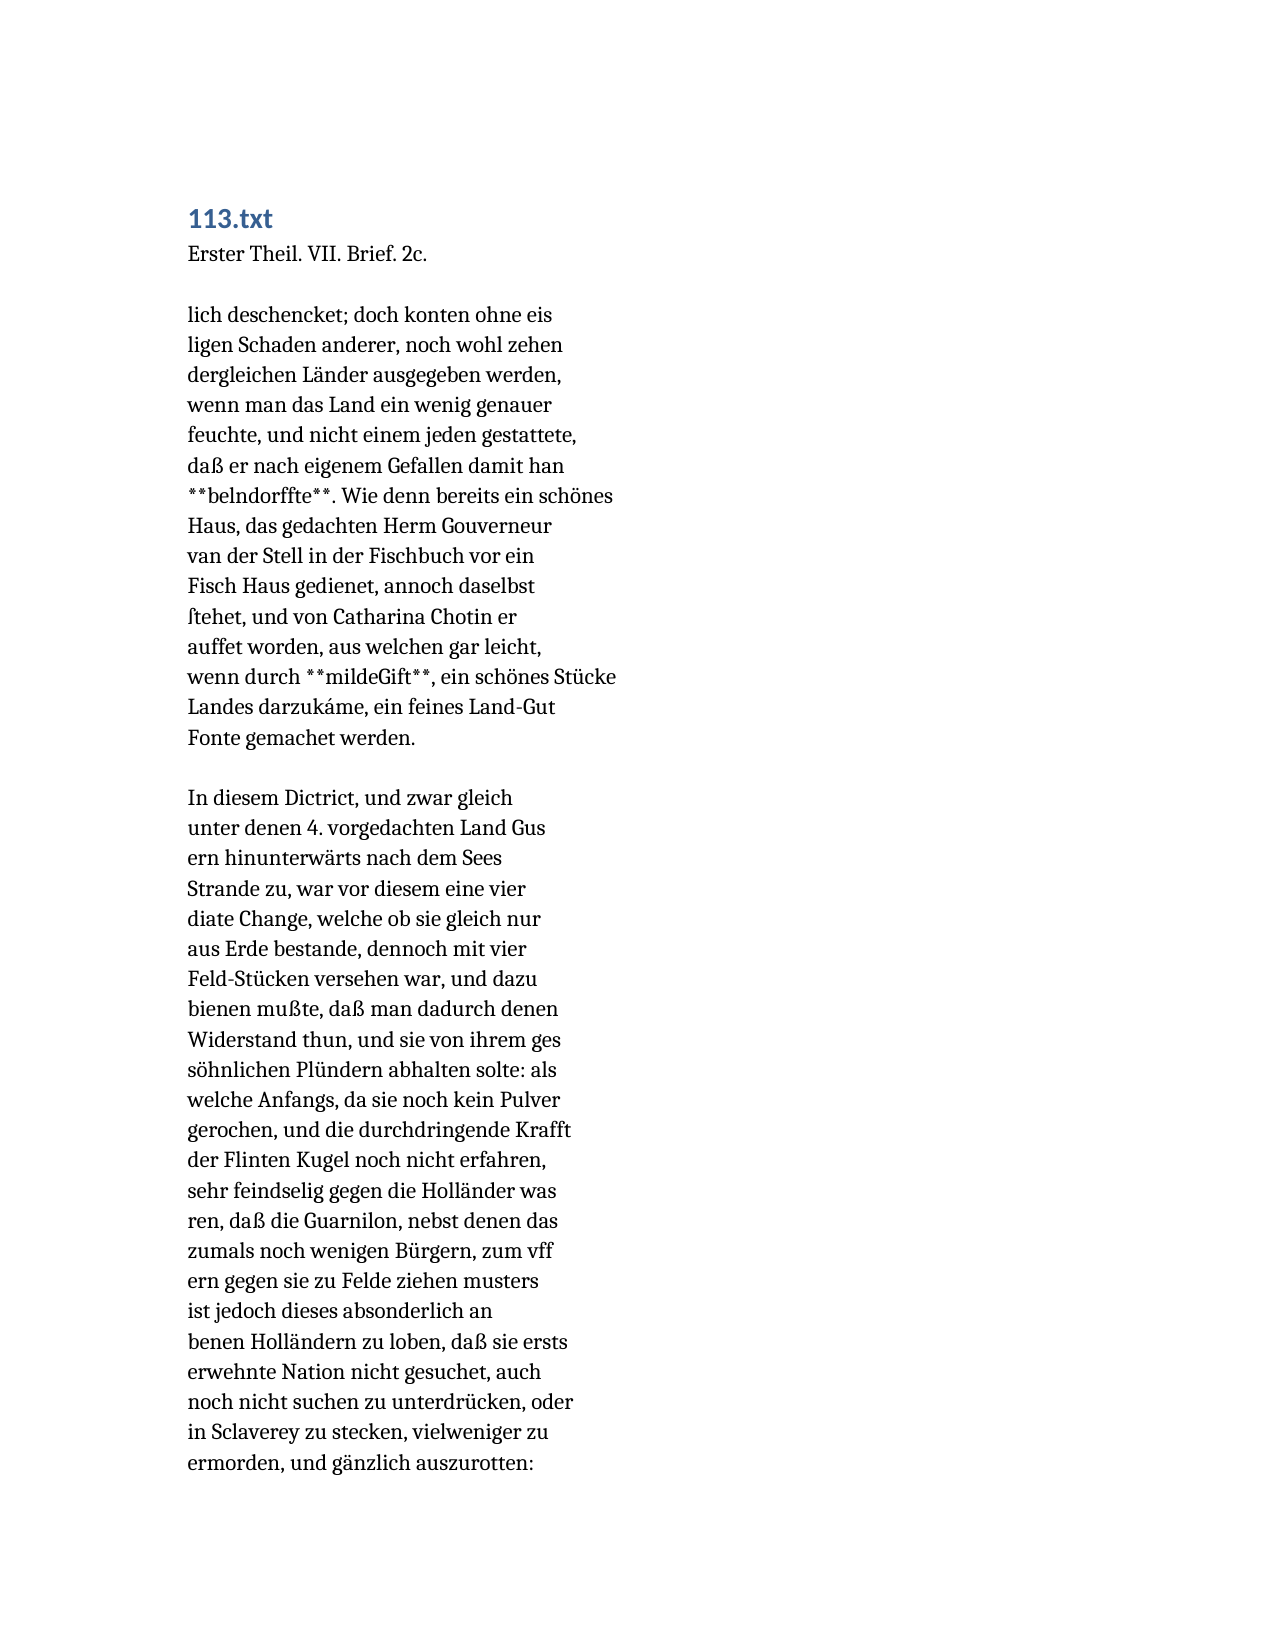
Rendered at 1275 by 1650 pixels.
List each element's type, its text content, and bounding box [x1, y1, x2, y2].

subtitle 113.txt [187, 200, 1087, 236]
